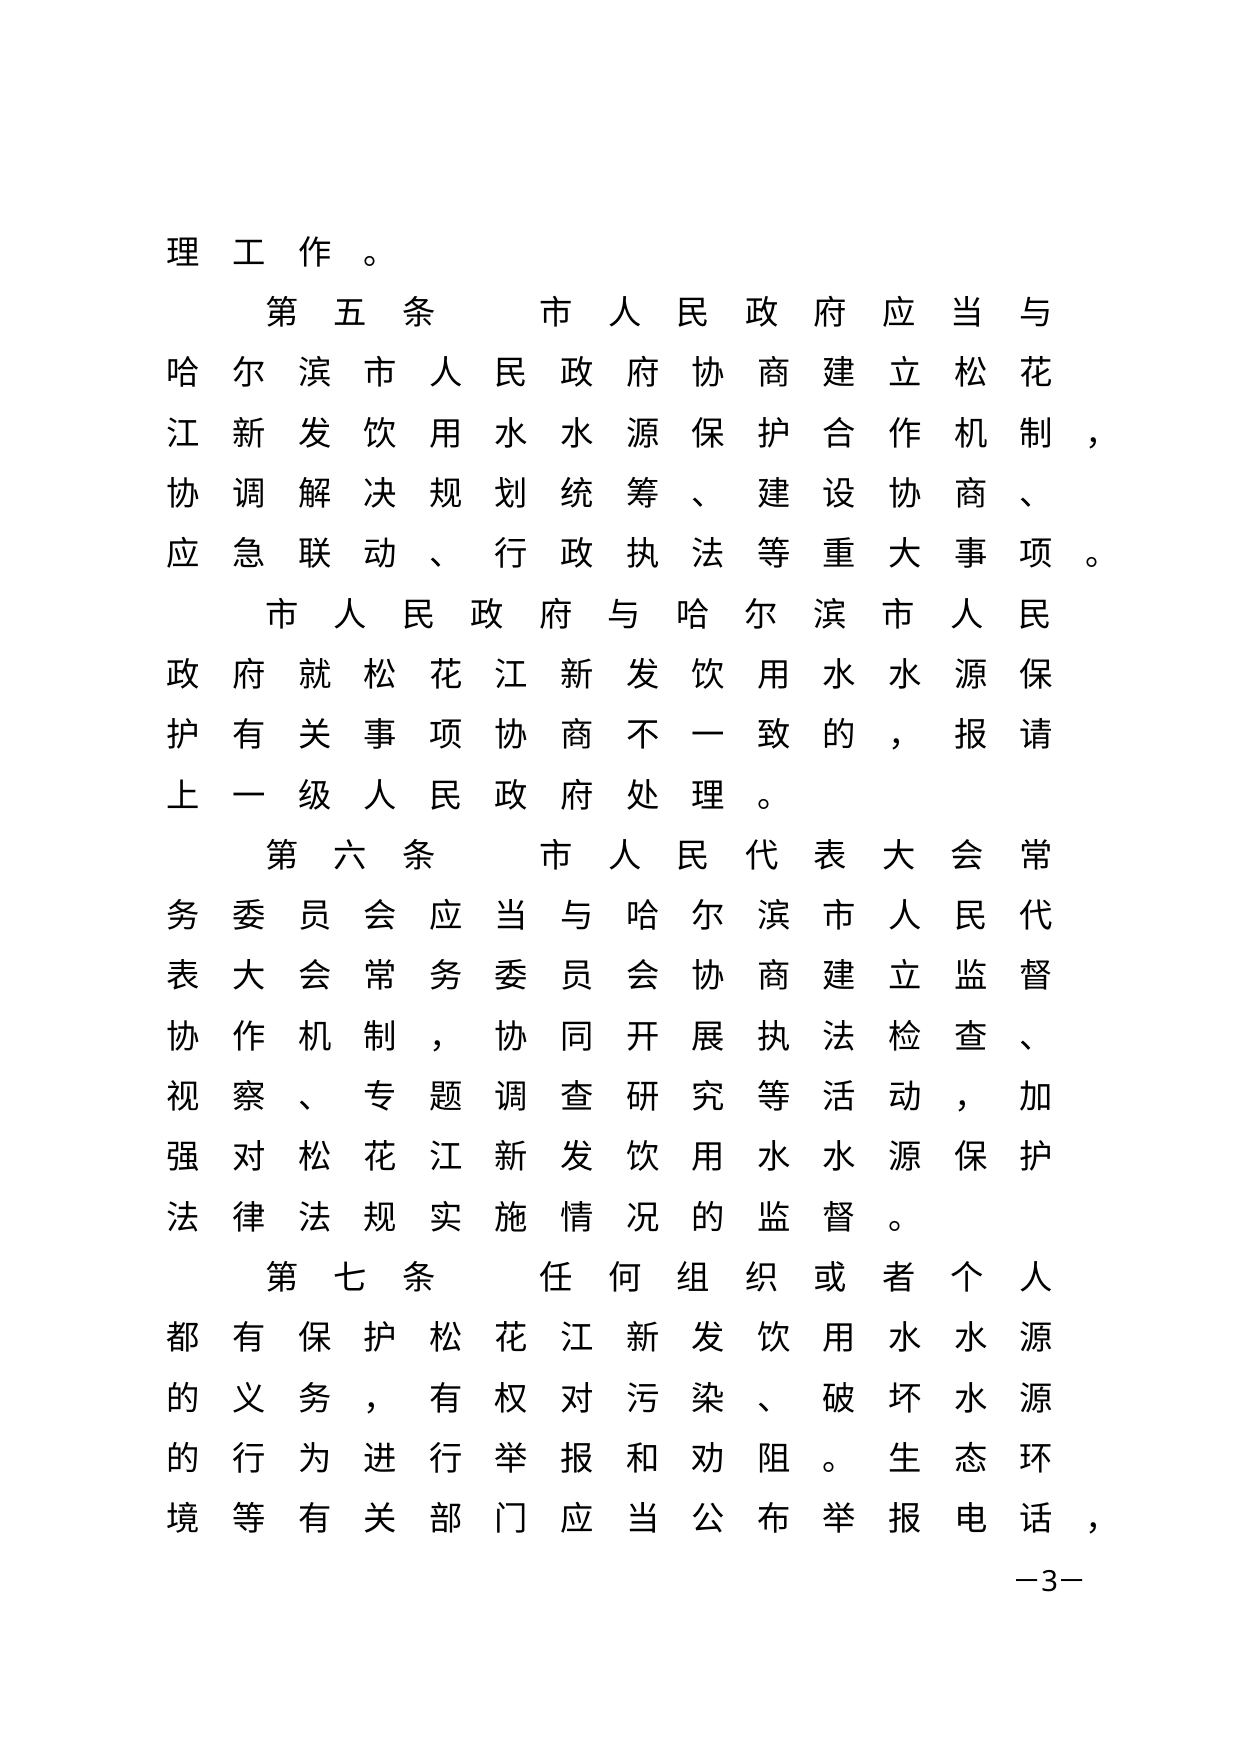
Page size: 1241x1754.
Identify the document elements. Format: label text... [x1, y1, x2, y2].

text 第七条 任何组织或者个人都有保护松花江新发饮用水水源的义务，有权对污染、破坏水源的行为进行举报和劝阻。生态环境等有关部门应当公布举报电话，及时调查处理举报案件，并将处理情况反馈实名举报人。 [167, 1245, 1085, 1546]
text 市人民政府与哈尔滨市人民政府就松花江新发饮用水水源保护有关事项协商不一致的，报请上一级人民政府处理。 [167, 581, 1085, 823]
text 第五条 市人民政府应当与哈尔滨市人民政府协商建立松花江新发饮用水水源保护合作机制，协调解决规划统筹、建设协商、应急联动、行政执法等重大事项。 [167, 280, 1085, 581]
text 第四条 肇东市人民政府具体负责组织生态环境等部门做好松花江新发饮用水水源保护区生态环境保护和水污染防治监督管理工作。 [167, 219, 1085, 280]
text 第六条 市人民代表大会常务委员会应当与哈尔滨市人民代表大会常务委员会协商建立监督协作机制，协同开展执法检查、视察、专题调查研究等活动，加强对松花江新发饮用水水源保护法律法规实施情况的监督。 [167, 823, 1085, 1245]
